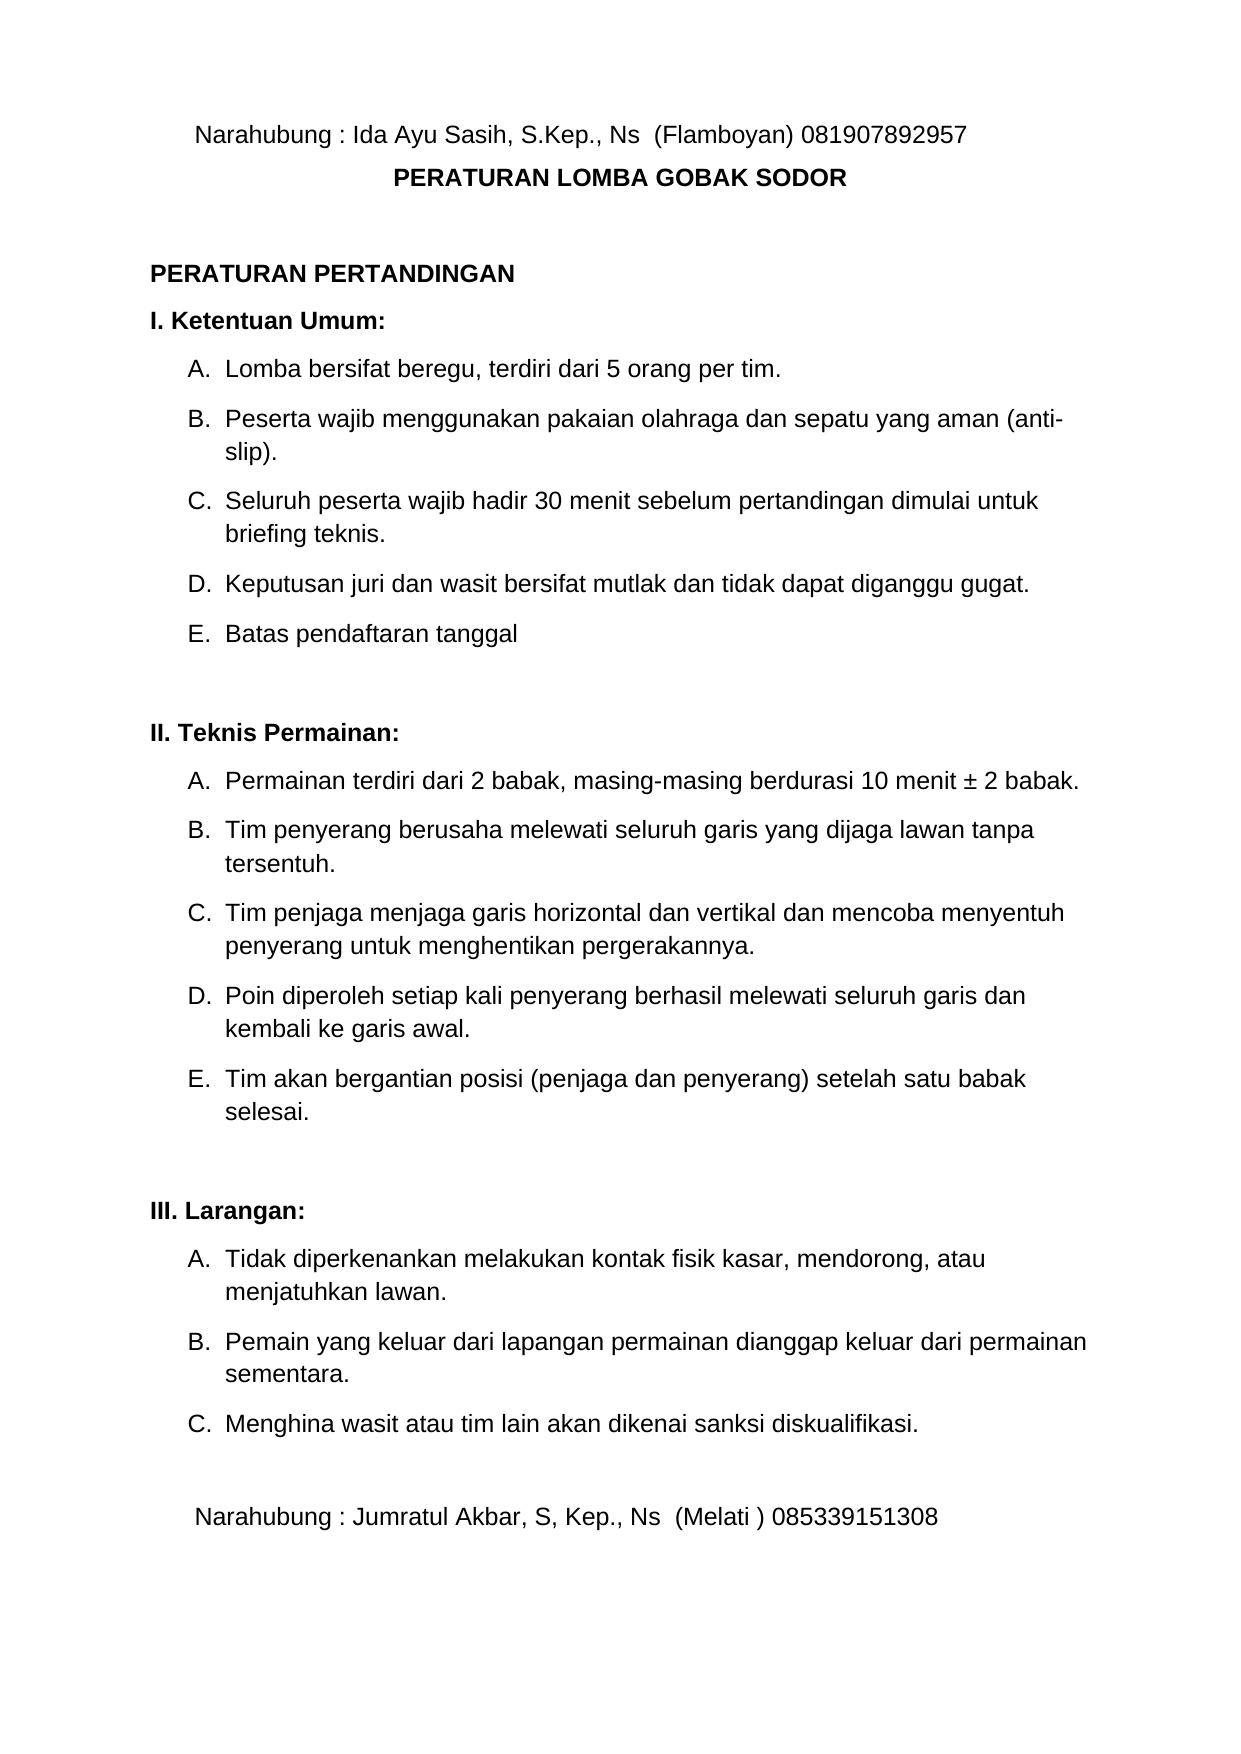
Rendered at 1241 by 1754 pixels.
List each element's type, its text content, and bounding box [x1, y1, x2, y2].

list Tim penjaga menjaga garis horizontal dan vertikal dan mencoba menyentuh penyerang untuk menghentikan pergerakannya. [187, 898, 1090, 960]
list Seluruh peserta wajib hadir 30 menit sebelum pertandingan dimulai untuk briefing teknis. [187, 486, 1090, 548]
text I. Ketentuan Umum: [150, 306, 1090, 335]
text Narahubung : Ida Ayu Sasih, S.Kep., Ns (Flamboyan) 081907892957 [194, 120, 1090, 149]
text PERATURAN LOMBA GOBAK SODOR [150, 163, 1090, 192]
list Peserta wajib menggunakan pakaian olahraga dan sepatu yang aman (anti-slip). [187, 404, 1090, 465]
list Menghina wasit atau tim lain akan dikenai sanksi diskualifikasi. [187, 1409, 1090, 1438]
list Pemain yang keluar dari lapangan permainan dianggap keluar dari permainan sementara. [187, 1326, 1090, 1388]
list Tim akan bergantian posisi (penjaga dan penyerang) setelah satu babak selesai. [187, 1064, 1090, 1125]
list Lomba bersifat beregu, terdiri dari 5 orang per tim. [187, 354, 1090, 383]
text Narahubung : Jumratul Akbar, S, Kep., Ns (Melati ) 085339151308 [194, 1502, 1090, 1531]
list Poin diperoleh setiap kali penyerang berhasil melewati seluruh garis dan kembali ke garis awal. [187, 981, 1090, 1043]
list Permainan terdiri dari 2 babak, masing-masing berdurasi 10 menit ± 2 babak. [187, 766, 1090, 794]
text III. Larangan: [150, 1196, 1090, 1225]
list Tim penyerang berusaha melewati seluruh garis yang dijaga lawan tanpa tersentuh. [187, 816, 1090, 877]
list Keputusan juri dan wasit bersifat mutlak dan tidak dapat diganggu gugat. [187, 569, 1090, 598]
text PERATURAN PERTANDINGAN [150, 258, 1090, 287]
list Batas pendaftaran tanggal [187, 619, 1090, 647]
list Tidak diperkenankan melakukan kontak fisik kasar, mendorong, atau menjatuhkan lawan. [187, 1244, 1090, 1306]
text II. Teknis Permainan: [150, 718, 1090, 747]
